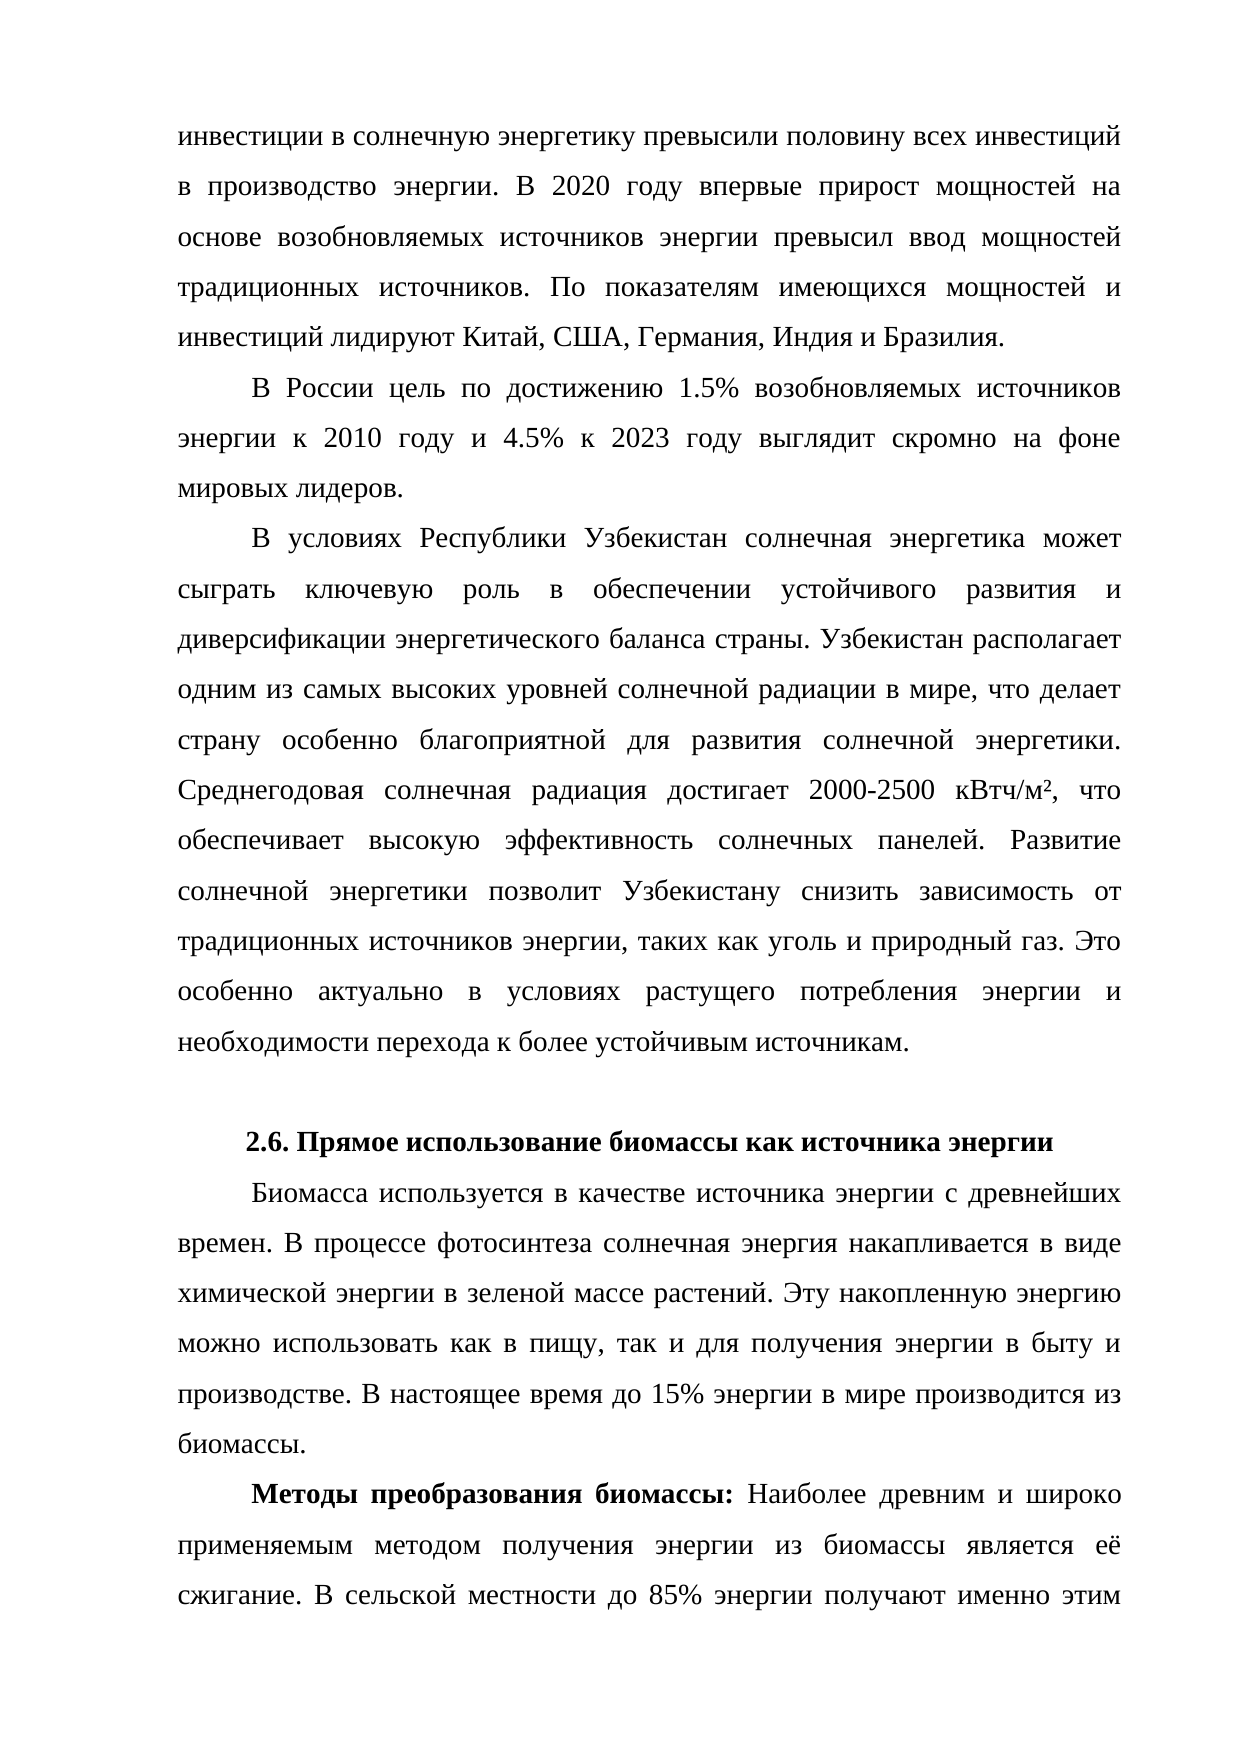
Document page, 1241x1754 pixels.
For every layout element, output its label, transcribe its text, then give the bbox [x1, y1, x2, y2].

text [177, 1477, 1122, 1611]
text 2.6. Прямое использование биомассы как источника энергии [177, 1124, 1122, 1158]
text В России цель по достижению 1.5% возобновляемых источников энергии к 2010 году и 4.5% к 2023 году выглядит скромно на фоне мировых лидеров. [177, 370, 1122, 504]
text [177, 118, 1122, 353]
text Биомасса используется в качестве источника энергии с древнейших времен. В процессе фотосинтеза солнечная энергия накапливается в виде химической энергии в зеленой массе растений. Эту накопленную энергию можно использовать как в пищу, так и для получения энергии в быту и производстве. В настоящее время до 15% энергии в мире производится из биомассы. [177, 1175, 1122, 1460]
text В условиях Республики Узбекистан солнечная энергетика может сыграть ключевую роль в обеспечении устойчивого развития и диверсификации энергетического баланса страны. Узбекистан располагает одним из самых высоких уровней солнечной радиации в мире, что делает страну особенно благоприятной для развития солнечной энергетики. Среднегодовая солнечная радиация достигает 2000-2500 кВтч/м², что обеспечивает высокую эффективность солнечных панелей. Развитие солнечной энергетики позволит Узбекистану снизить зависимость от традиционных источников энергии, таких как уголь и природный газ. Это особенно актуально в условиях растущего потребления энергии и необходимости перехода к более устойчивым источникам. [177, 521, 1122, 1057]
